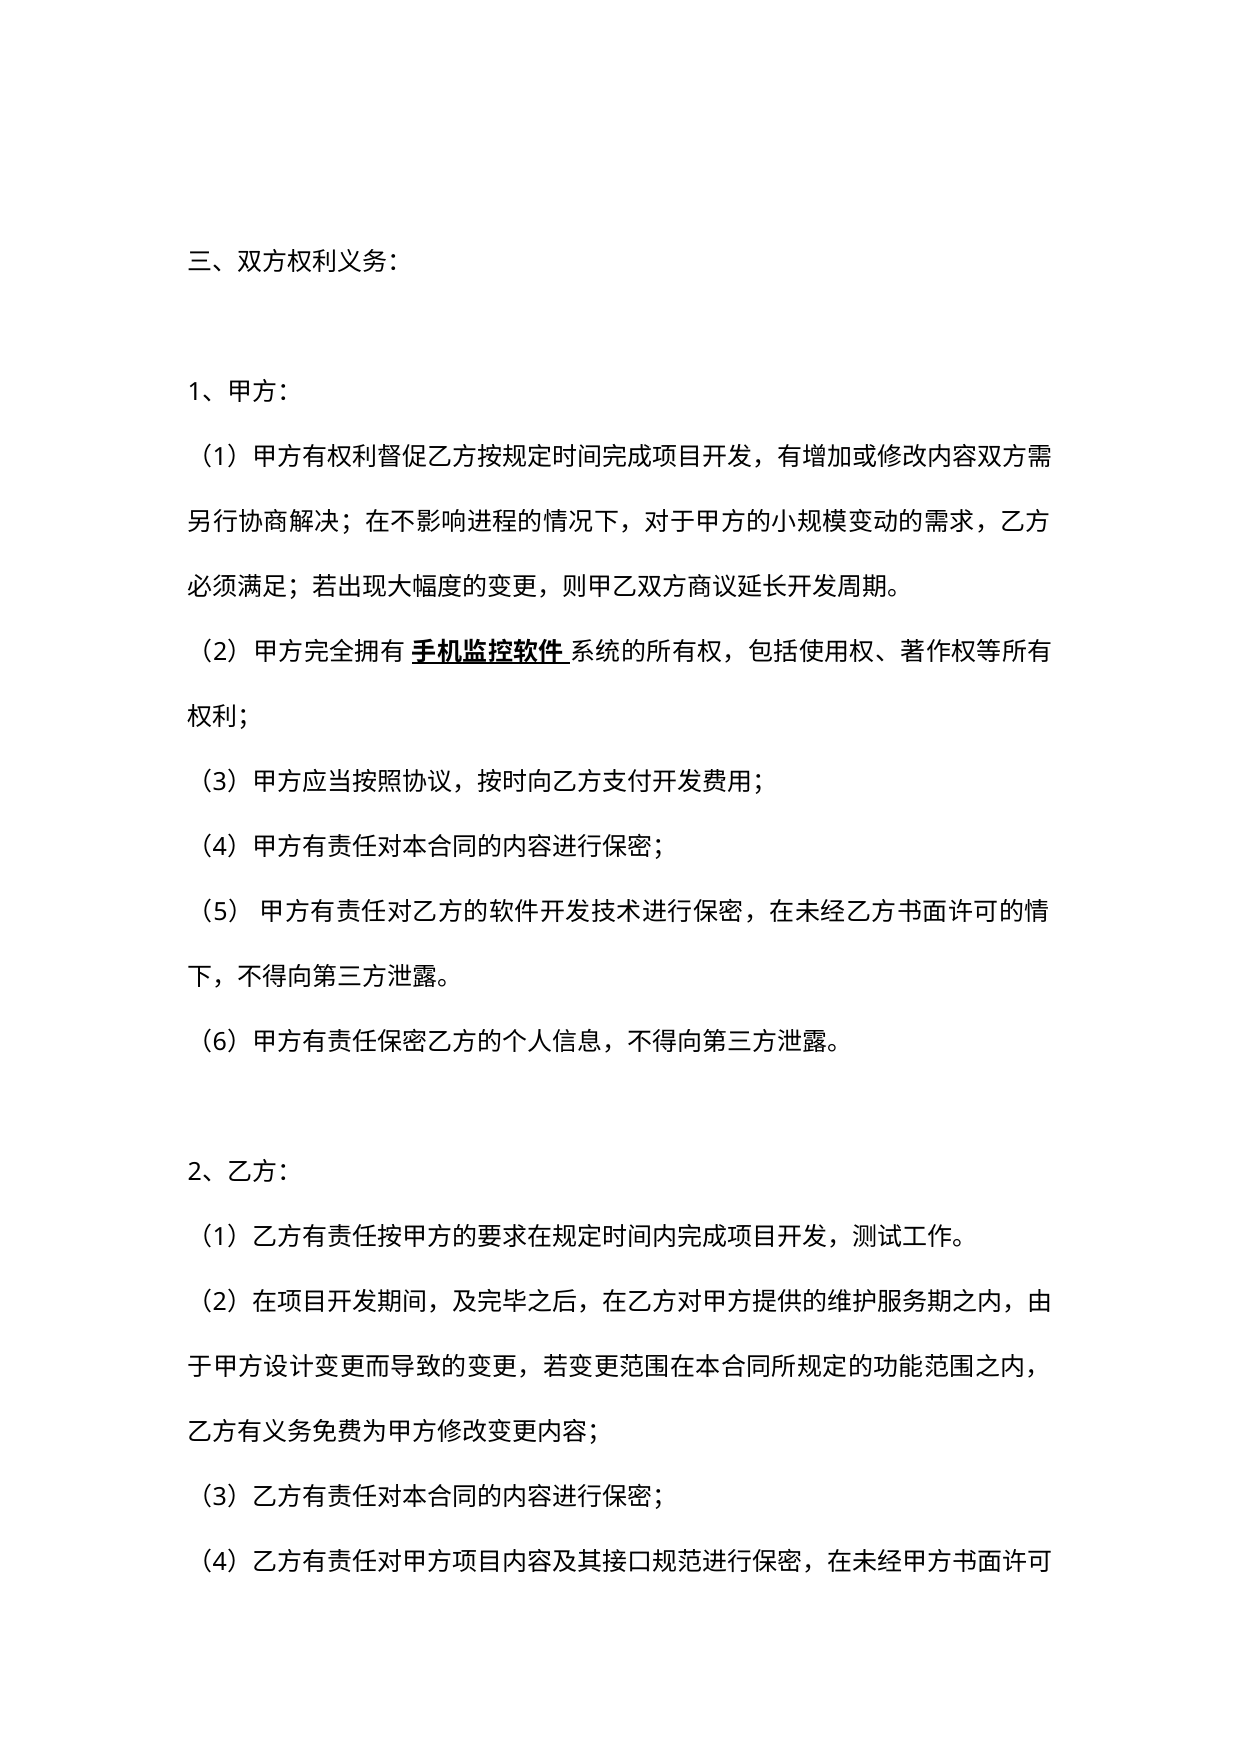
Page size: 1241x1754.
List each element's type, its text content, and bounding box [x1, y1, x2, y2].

text （6）甲方有责任保密乙方的个人信息，不得向第三方泄露。 [187, 1007, 1053, 1072]
text 2、乙方： [187, 1137, 1053, 1202]
text （2）在项目开发期间，及完毕之后，在乙方对甲方提供的维护服务期之内，由于甲方设计变更而导致的变更，若变更范围在本合同所规定的功能范围之内，乙方有义务免费为甲方修改变更内容； [187, 1267, 1053, 1462]
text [187, 1527, 1053, 1592]
text （1）甲方有权利督促乙方按规定时间完成项目开发，有增加或修改内容双方需另行协商解决；在不影响进程的情况下，对于甲方的小规模变动的需求，乙方必须满足；若出现大幅度的变更，则甲乙双方商议延长开发周期。 [187, 422, 1053, 617]
text （1）乙方有责任按甲方的要求在规定时间内完成项目开发，测试工作。 [187, 1202, 1053, 1267]
text （2）甲方完全拥有 手机监控软件 系统的所有权，包括使用权、著作权等所有权利； [187, 617, 1053, 747]
text （5） 甲方有责任对乙方的软件开发技术进行保密，在未经乙方书面许可的情下，不得向第三方泄露。 [187, 877, 1053, 1007]
text 三、双方权利义务： [187, 227, 1053, 292]
text （3）甲方应当按照协议，按时向乙方支付开发费用； [187, 747, 1053, 812]
text 1、甲方： [187, 357, 1053, 422]
text （4）甲方有责任对本合同的内容进行保密； [187, 812, 1053, 877]
text （3）乙方有责任对本合同的内容进行保密； [187, 1462, 1053, 1527]
